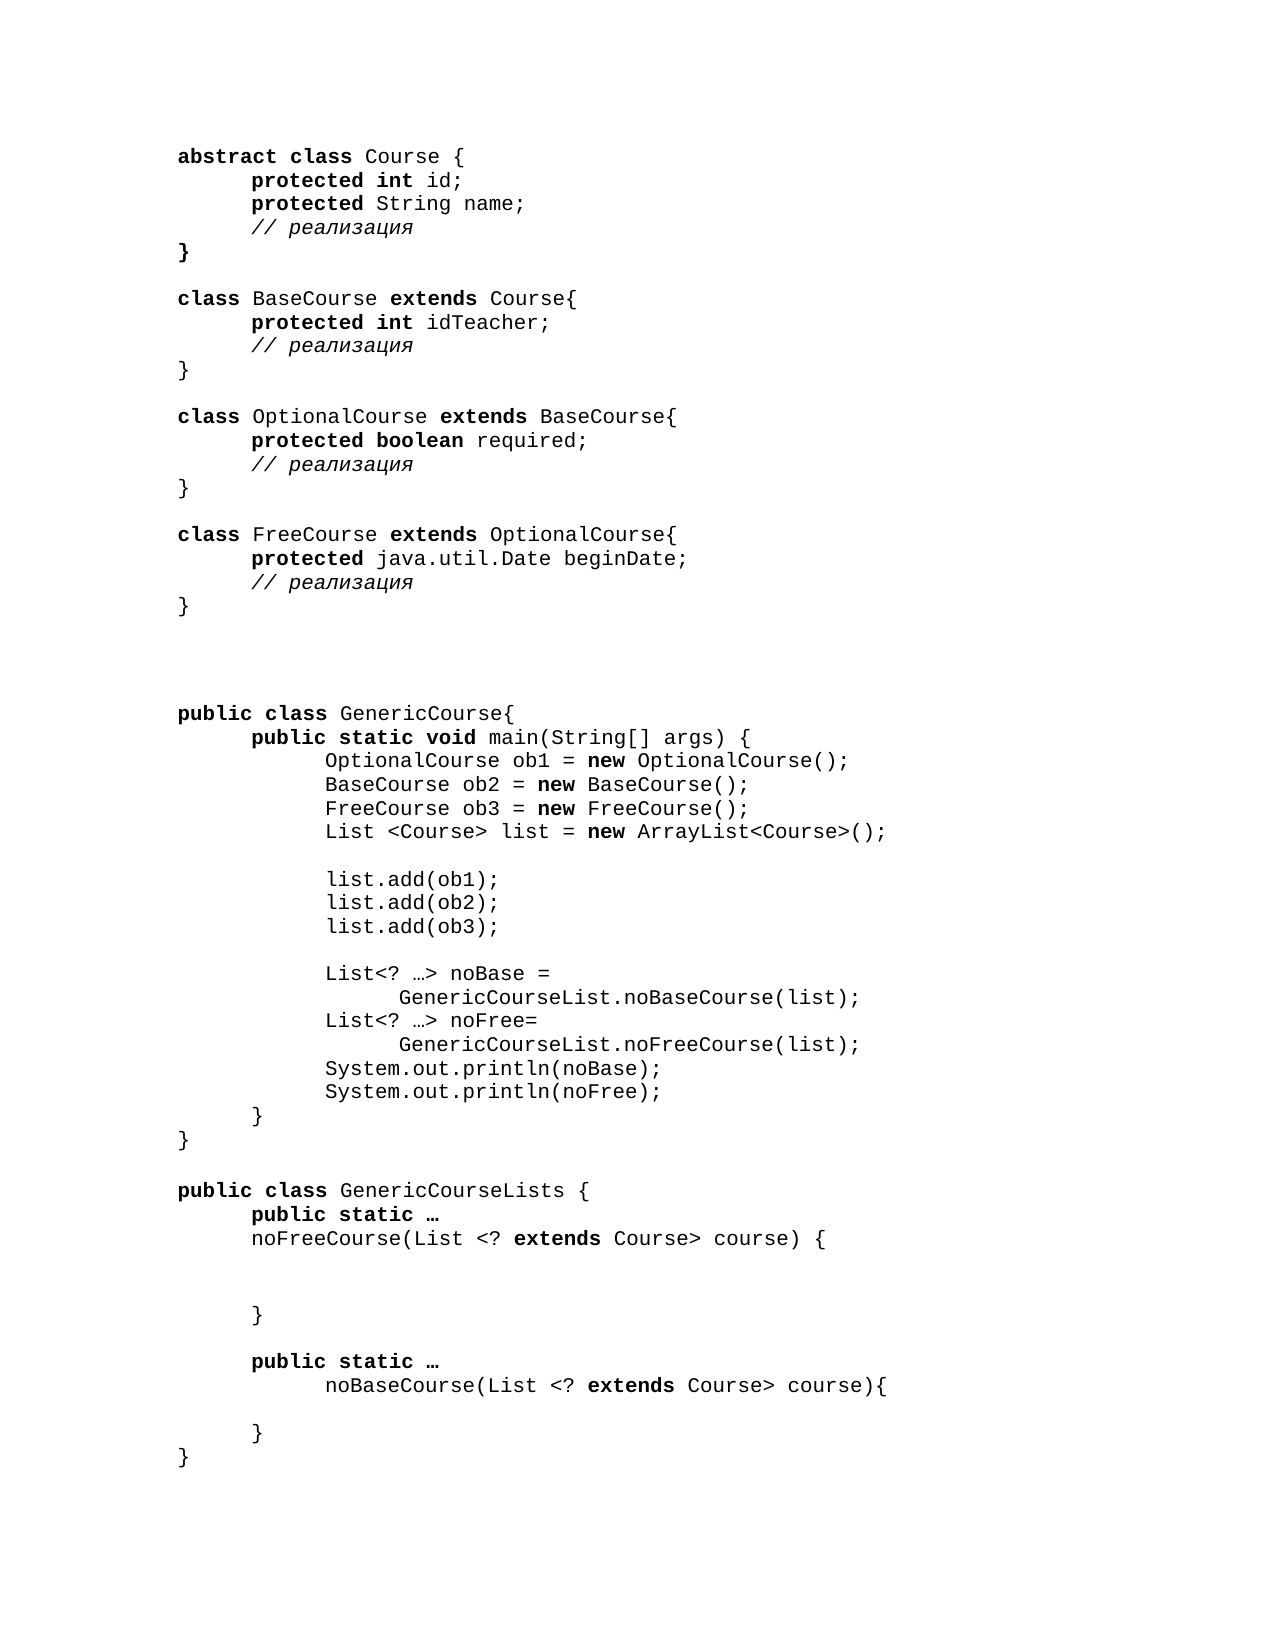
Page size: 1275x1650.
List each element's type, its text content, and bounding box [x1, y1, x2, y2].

text list.add(ob1); [251, 869, 1186, 892]
text } [177, 241, 1186, 264]
text List<? …> noFree= [251, 1011, 1186, 1034]
text protected int idTeacher; [177, 312, 1186, 335]
text GenericCourseList.noBaseCourse(list); [325, 987, 1186, 1011]
text // реализация [177, 335, 1186, 359]
text OptionalCourse ob1 = new OptionalCourse(); [251, 750, 1186, 774]
text noBaseCourse(List <? extends Course> course){ [251, 1375, 1186, 1398]
text BaseCourse ob2 = new BaseCourse(); [251, 774, 1186, 798]
text } [177, 1129, 1186, 1152]
text } [177, 359, 1186, 383]
text } [177, 1304, 1186, 1327]
text noFreeCourse(List <? extends Course> course) { [177, 1228, 1186, 1251]
text } [177, 1446, 1186, 1469]
text class FreeCourse extends OptionalCourse{ [177, 524, 1186, 548]
text class BaseCourse extends Course{ [177, 288, 1186, 312]
text } [177, 1105, 1186, 1129]
text abstract class Course { [177, 146, 1186, 170]
text } [177, 1422, 1186, 1446]
text public static … [177, 1204, 1186, 1228]
text class OptionalCourse extends BaseCourse{ [177, 406, 1186, 430]
text protected String name; [177, 193, 1186, 217]
text // реализация [177, 572, 1186, 595]
text List <Course> list = new ArrayList<Course>(); [251, 821, 1186, 845]
text protected java.util.Date beginDate; [177, 548, 1186, 572]
text public static … [177, 1351, 1186, 1375]
text System.out.println(noBase); [251, 1058, 1186, 1081]
text GenericCourseList.noFreeCourse(list); [325, 1034, 1186, 1058]
text protected boolean required; [177, 430, 1186, 453]
text FreeCourse ob3 = new FreeCourse(); [251, 798, 1186, 821]
text } [177, 477, 1186, 501]
text public static void main(String[] args) { [177, 727, 1186, 750]
text // реализация [177, 217, 1186, 241]
text List<? …> noBase = [251, 963, 1186, 987]
text public class GenericCourseLists { [177, 1180, 1186, 1204]
text protected int id; [177, 170, 1186, 193]
text public class GenericCourse{ [177, 703, 1186, 727]
text list.add(ob3); [251, 916, 1186, 939]
text list.add(ob2); [251, 892, 1186, 916]
text // реализация [177, 453, 1186, 477]
text System.out.println(noFree); [251, 1081, 1186, 1105]
text } [177, 595, 1186, 619]
